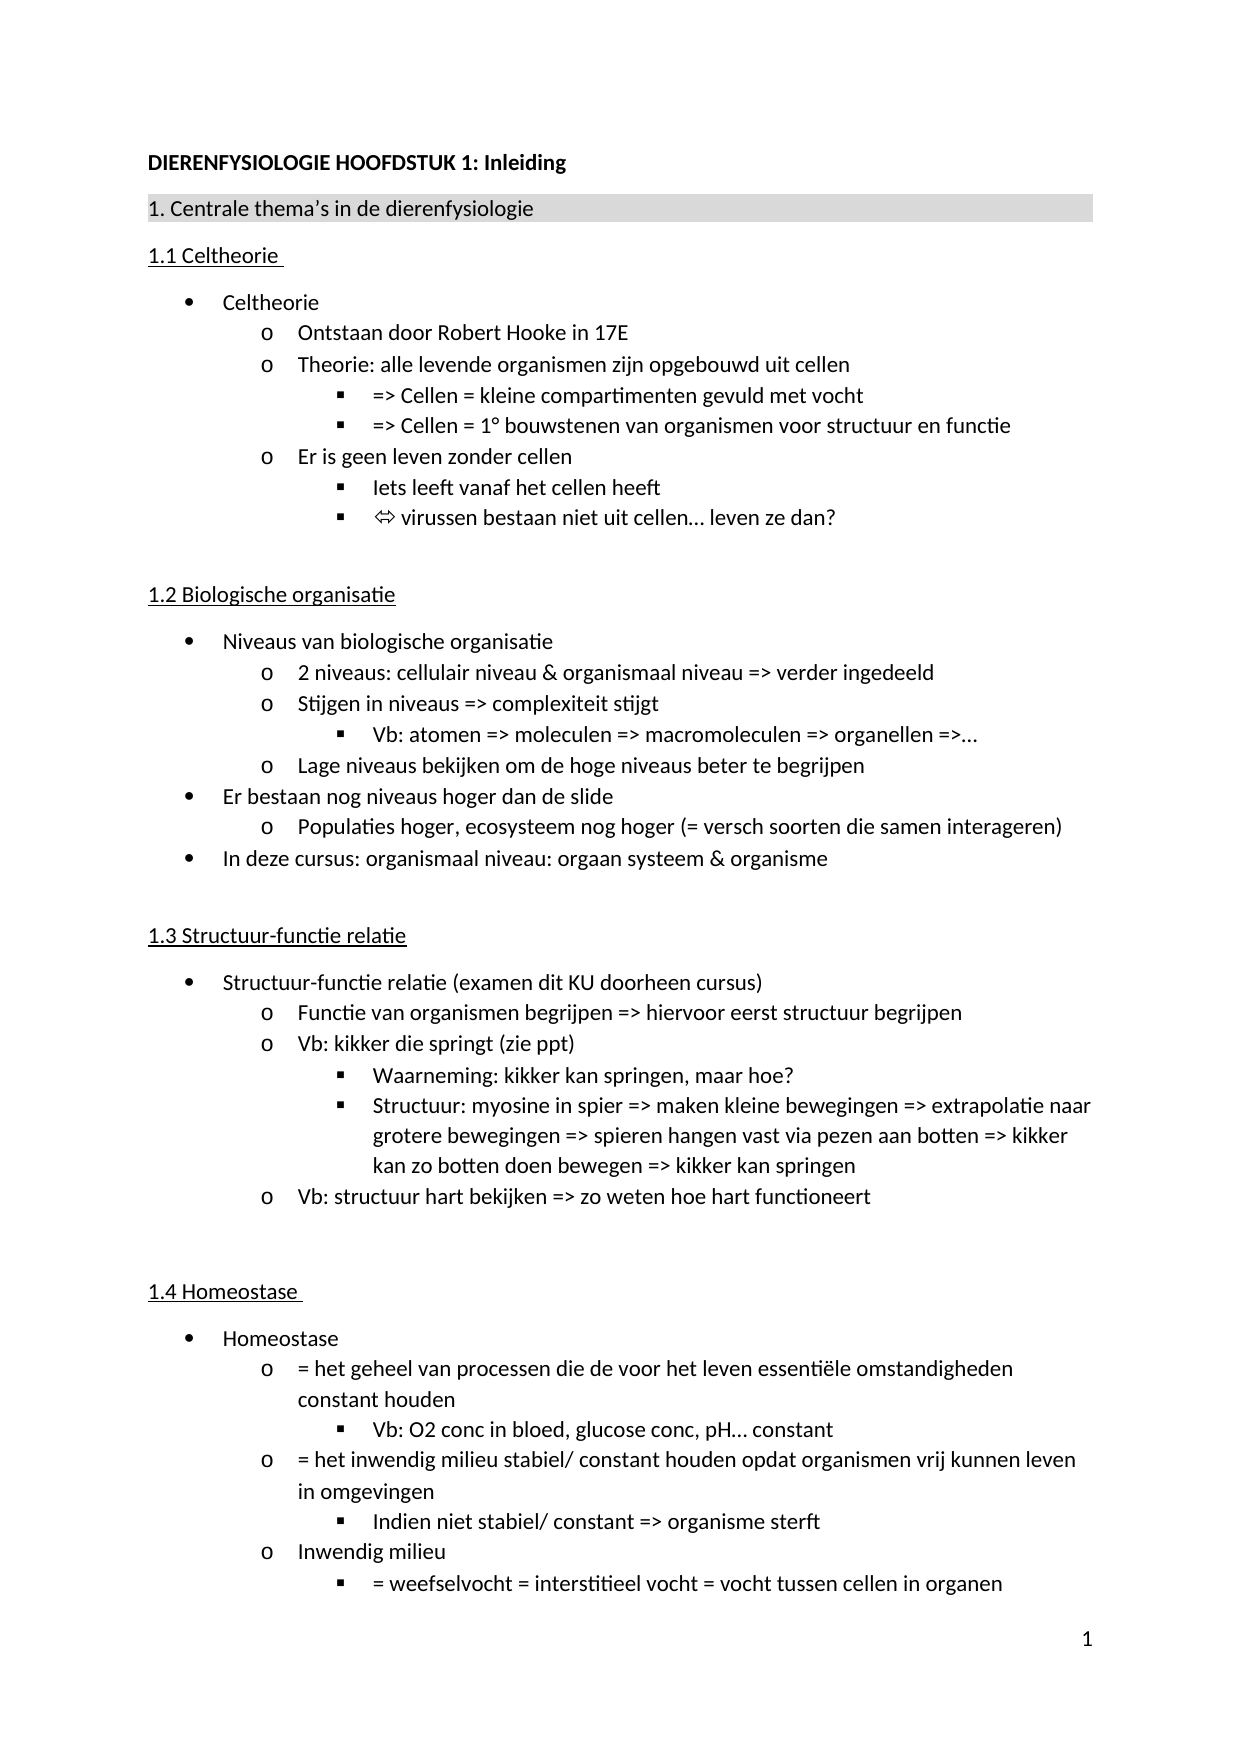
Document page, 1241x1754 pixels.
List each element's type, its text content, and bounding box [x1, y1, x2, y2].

list Vb: structuur hart bekijken => zo weten hoe hart functioneert [260, 1182, 1093, 1211]
list => Cellen = kleine compartimenten gevuld met vocht [335, 381, 1093, 409]
list Stijgen in niveaus => complexiteit stijgt [260, 689, 1093, 718]
list => Cellen = 1° bouwstenen van organismen voor structuur en functie [335, 412, 1093, 439]
list Er bestaan nog niveaus hoger dan de slide [185, 782, 1093, 810]
list In deze cursus: organismaal niveau: orgaan systeem & organisme [185, 844, 1093, 872]
list = het geheel van processen die de voor het leven essentiële omstandigheden constant houden [260, 1354, 1093, 1413]
list Vb: atomen => moleculen => macromoleculen => organellen =>… [335, 721, 1093, 748]
list 2 niveaus: cellulair niveau & organismaal niveau => verder ingedeeld [260, 658, 1093, 687]
text 1.4 Homeostase [148, 1277, 1093, 1305]
text 1. Centrale thema’s in de dierenfysiologie [148, 194, 1093, 222]
list Homeostase [185, 1324, 1093, 1352]
list Theorie: alle levende organismen zijn opgebouwd uit cellen [260, 350, 1093, 379]
list = weefselvocht = interstitieel vocht = vocht tussen cellen in organen [335, 1569, 1093, 1597]
list Structuur: myosine in spier => maken kleine bewegingen => extrapolatie naar grotere bewegingen => spieren hangen vast via pezen aan botten => kikker kan zo botten doen bewegen => kikker kan springen [335, 1091, 1093, 1179]
list = het inwendig milieu stabiel/ constant houden opdat organismen vrij kunnen leven in omgevingen [260, 1446, 1093, 1505]
text 1.2 Biologische organisatie [148, 581, 1093, 608]
list Functie van organismen begrijpen => hiervoor eerst structuur begrijpen [260, 998, 1093, 1027]
list Lage niveaus bekijken om de hoge niveaus beter te begrijpen [260, 751, 1093, 780]
list Ontstaan door Robert Hooke in 17E [260, 318, 1093, 348]
text 1.1 Celtheorie [148, 241, 1093, 269]
list Niveaus van biologische organisatie [185, 627, 1093, 655]
text DIERENFYSIOLOGIE HOOFDSTUK 1: Inleiding [148, 148, 1093, 176]
list Celtheorie [185, 288, 1093, 316]
list Vb: O2 conc in bloed, glucose conc, pH… constant [335, 1415, 1093, 1443]
list Vb: kikker die springt (zie ppt) [260, 1029, 1093, 1059]
list Er is geen leven zonder cellen [260, 442, 1093, 471]
text 1.3 Structuur-functie relatie [148, 921, 1093, 949]
list Populaties hoger, ecosysteem nog hoger (= versch soorten die samen interageren) [260, 812, 1093, 842]
list Waarneming: kikker kan springen, maar hoe? [335, 1061, 1093, 1089]
list Inwendig milieu [260, 1537, 1093, 1567]
list virussen bestaan niet uit cellen… leven ze dan? [335, 503, 1093, 531]
list Structuur-functie relatie (examen dit KU doorheen cursus) [185, 968, 1093, 996]
list Indien niet stabiel/ constant => organisme sterft [335, 1507, 1093, 1535]
list Iets leeft vanaf het cellen heeft [335, 473, 1093, 501]
